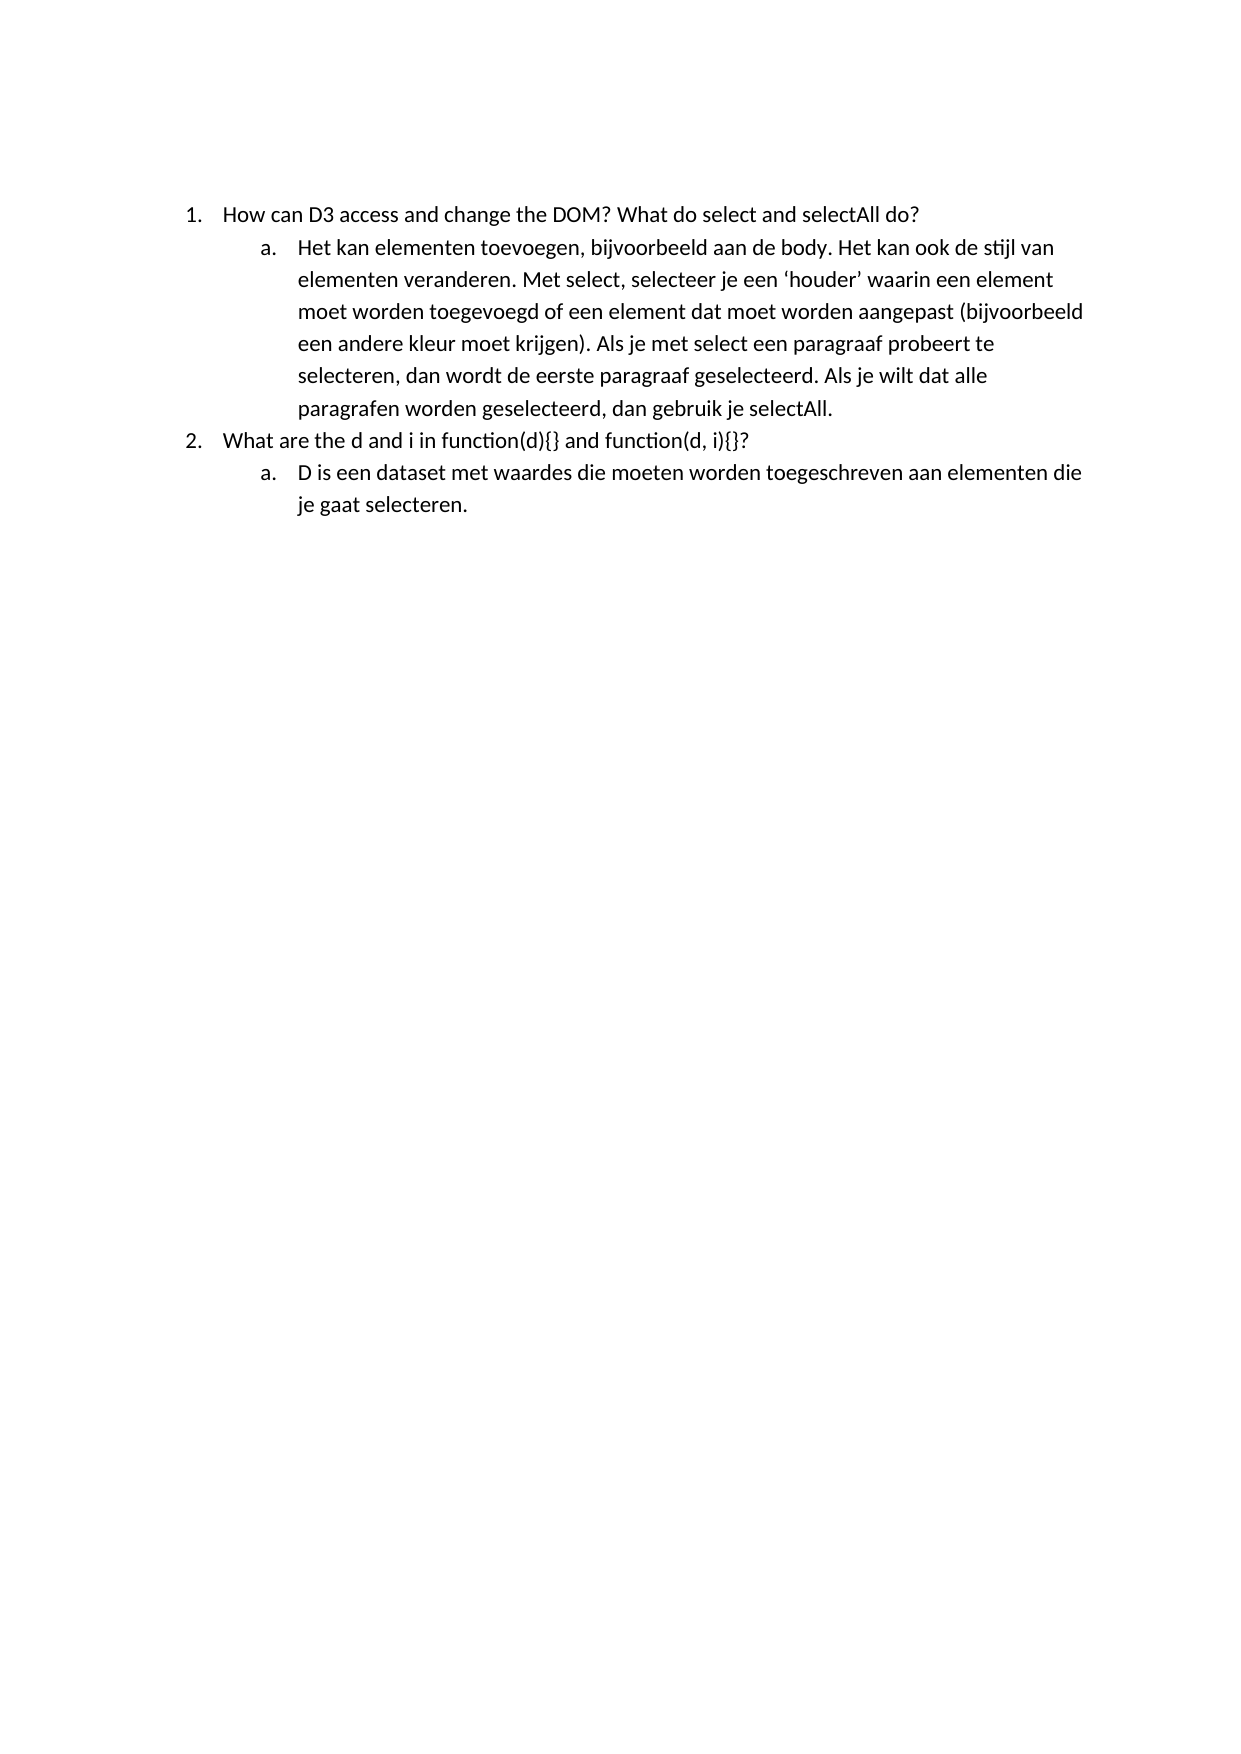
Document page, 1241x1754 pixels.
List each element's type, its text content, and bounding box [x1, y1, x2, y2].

list Het kan elementen toevoegen, bijvoorbeeld aan de body. Het kan ook de stijl van elementen veranderen. Met select, selecteer je een ‘houder’ waarin een element moet worden toegevoegd of een element dat moet worden aangepast (bijvoorbeeld een andere kleur moet krijgen). Als je met select een paragraaf probeert te selecteren, dan wordt de eerste paragraaf geselecteerd. Als je wilt dat alle paragrafen worden geselecteerd, dan gebruik je selectAll. [260, 233, 1093, 422]
list D is een dataset met waardes die moeten worden toegeschreven aan elementen die je gaat selecteren. [260, 458, 1093, 518]
list What are the d and i in function(d){} and function(d, i){}? [185, 426, 1093, 454]
list How can D3 access and change the DOM? What do select and selectAll do? [185, 201, 1093, 229]
